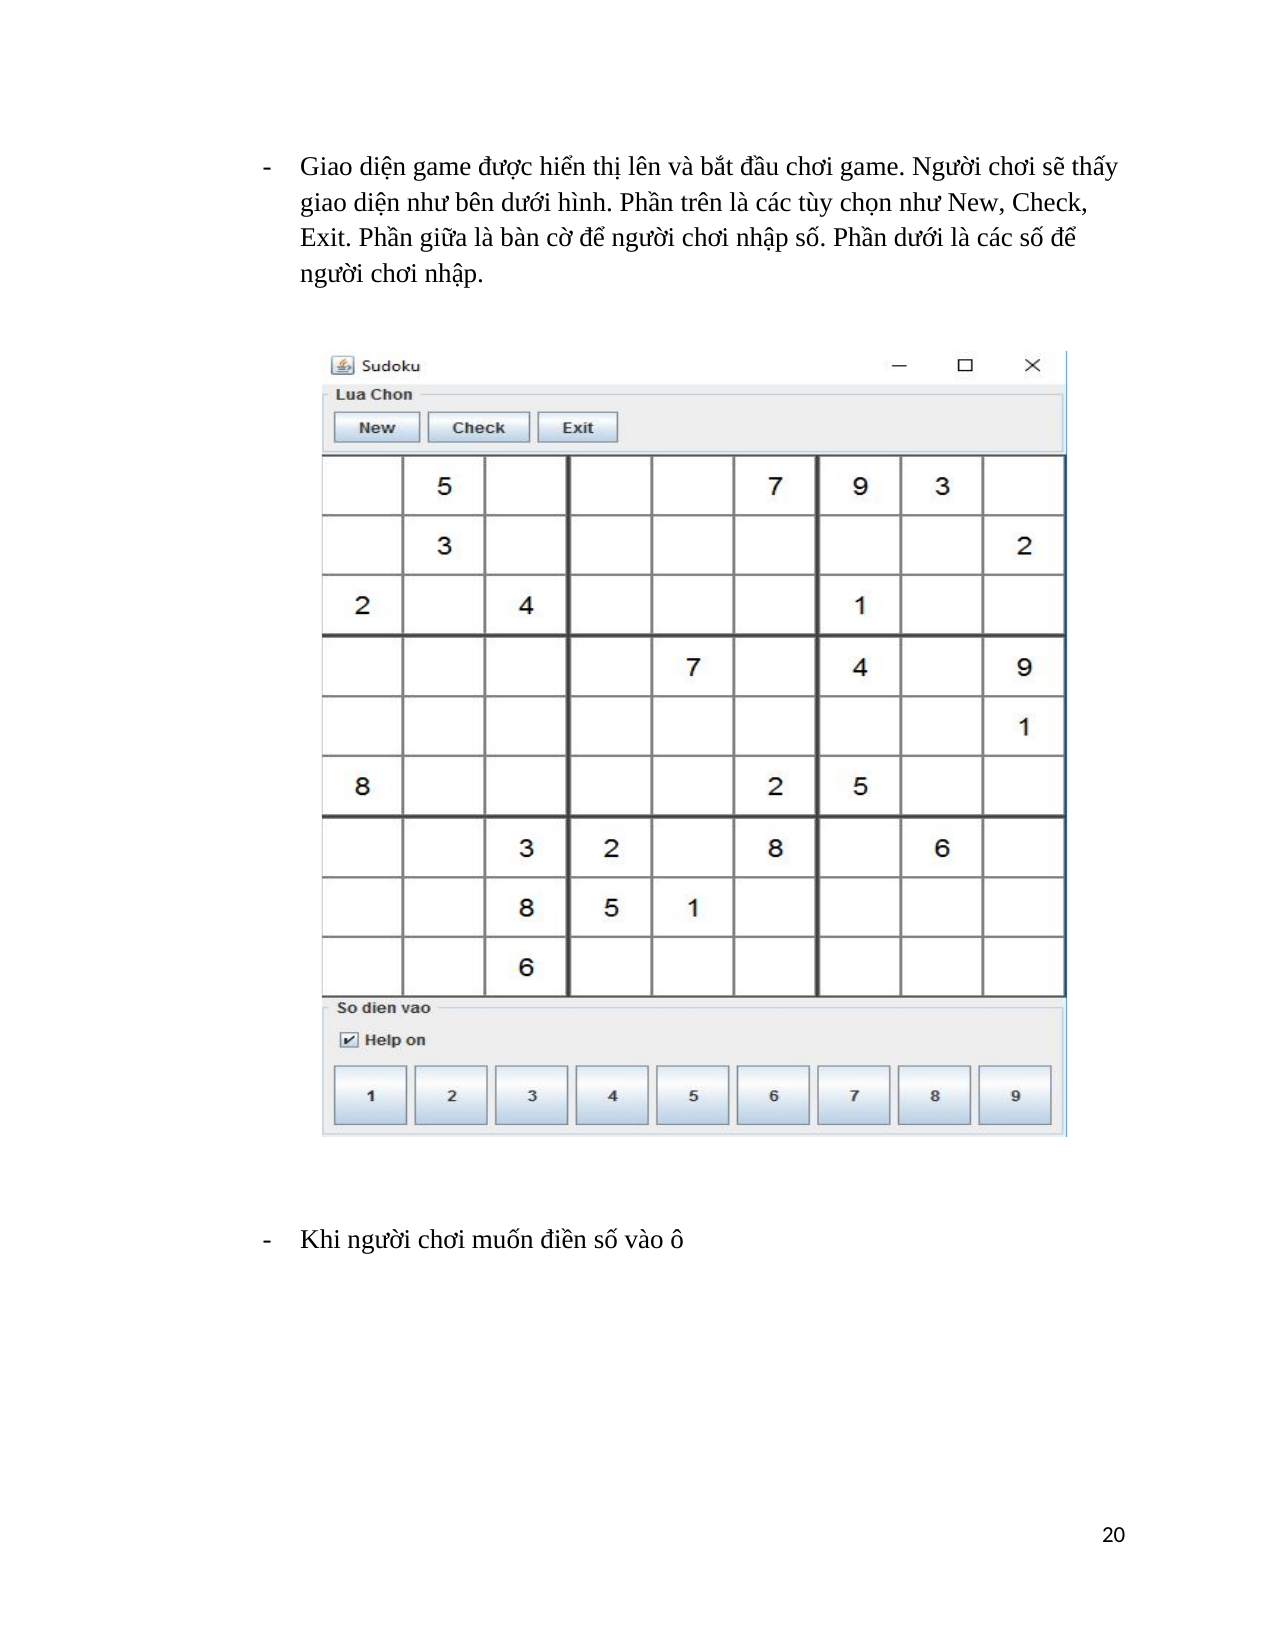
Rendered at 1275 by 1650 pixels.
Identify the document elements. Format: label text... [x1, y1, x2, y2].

picture [321, 351, 1068, 1137]
list Khi người chơi muốn điền số vào ô [262, 1223, 1125, 1254]
list Giao diện game được hiển thị lên và bắt đầu chơi game. Người chơi sẽ thấy giao diện như bên dưới hình. Phần trên là các tùy chọn như New, Check, Exit. Phần giữa là bàn cờ để người chơi nhập số. Phần dưới là các số để người chơi nhập. [262, 150, 1125, 288]
